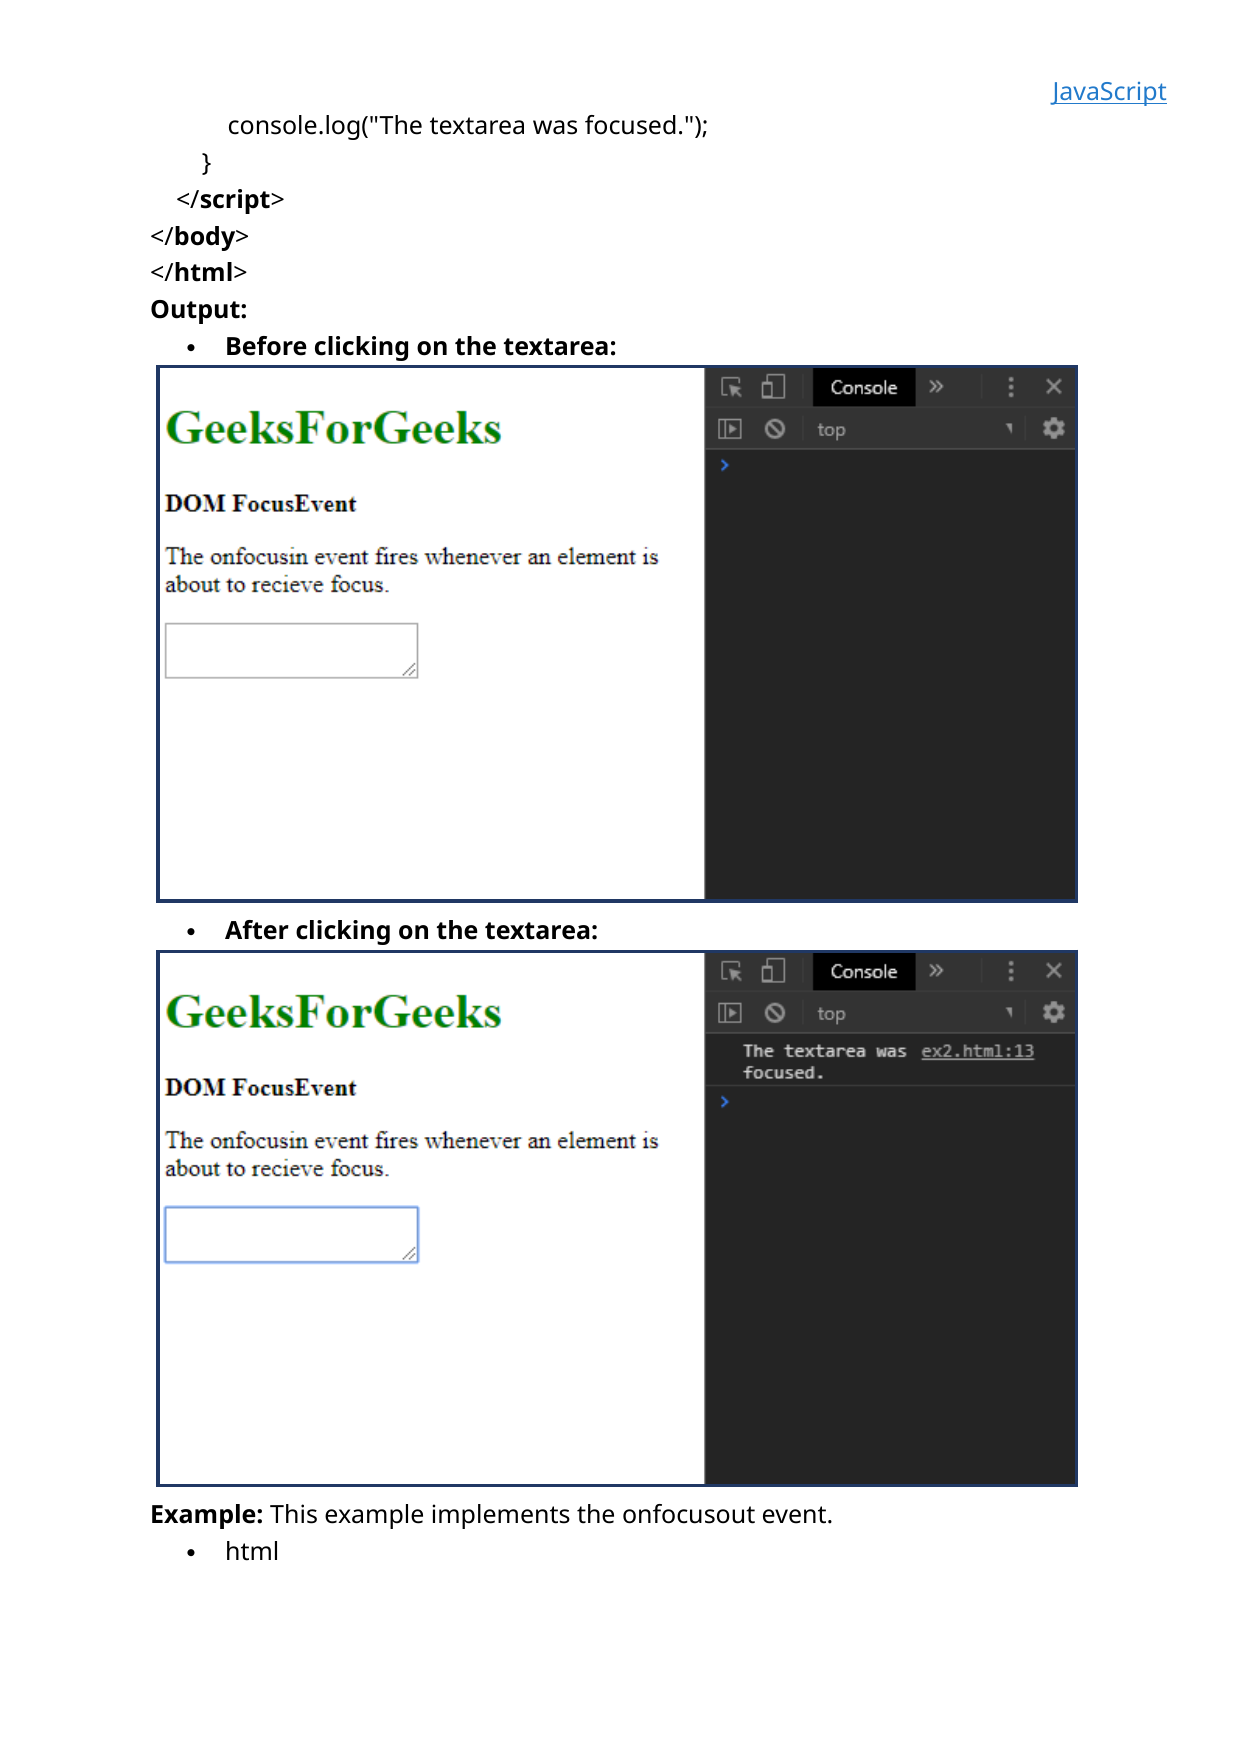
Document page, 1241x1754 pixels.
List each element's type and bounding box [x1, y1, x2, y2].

picture [160, 953, 1075, 1484]
picture [160, 368, 1075, 899]
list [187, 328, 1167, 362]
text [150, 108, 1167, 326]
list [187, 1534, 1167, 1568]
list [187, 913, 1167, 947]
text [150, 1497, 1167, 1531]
